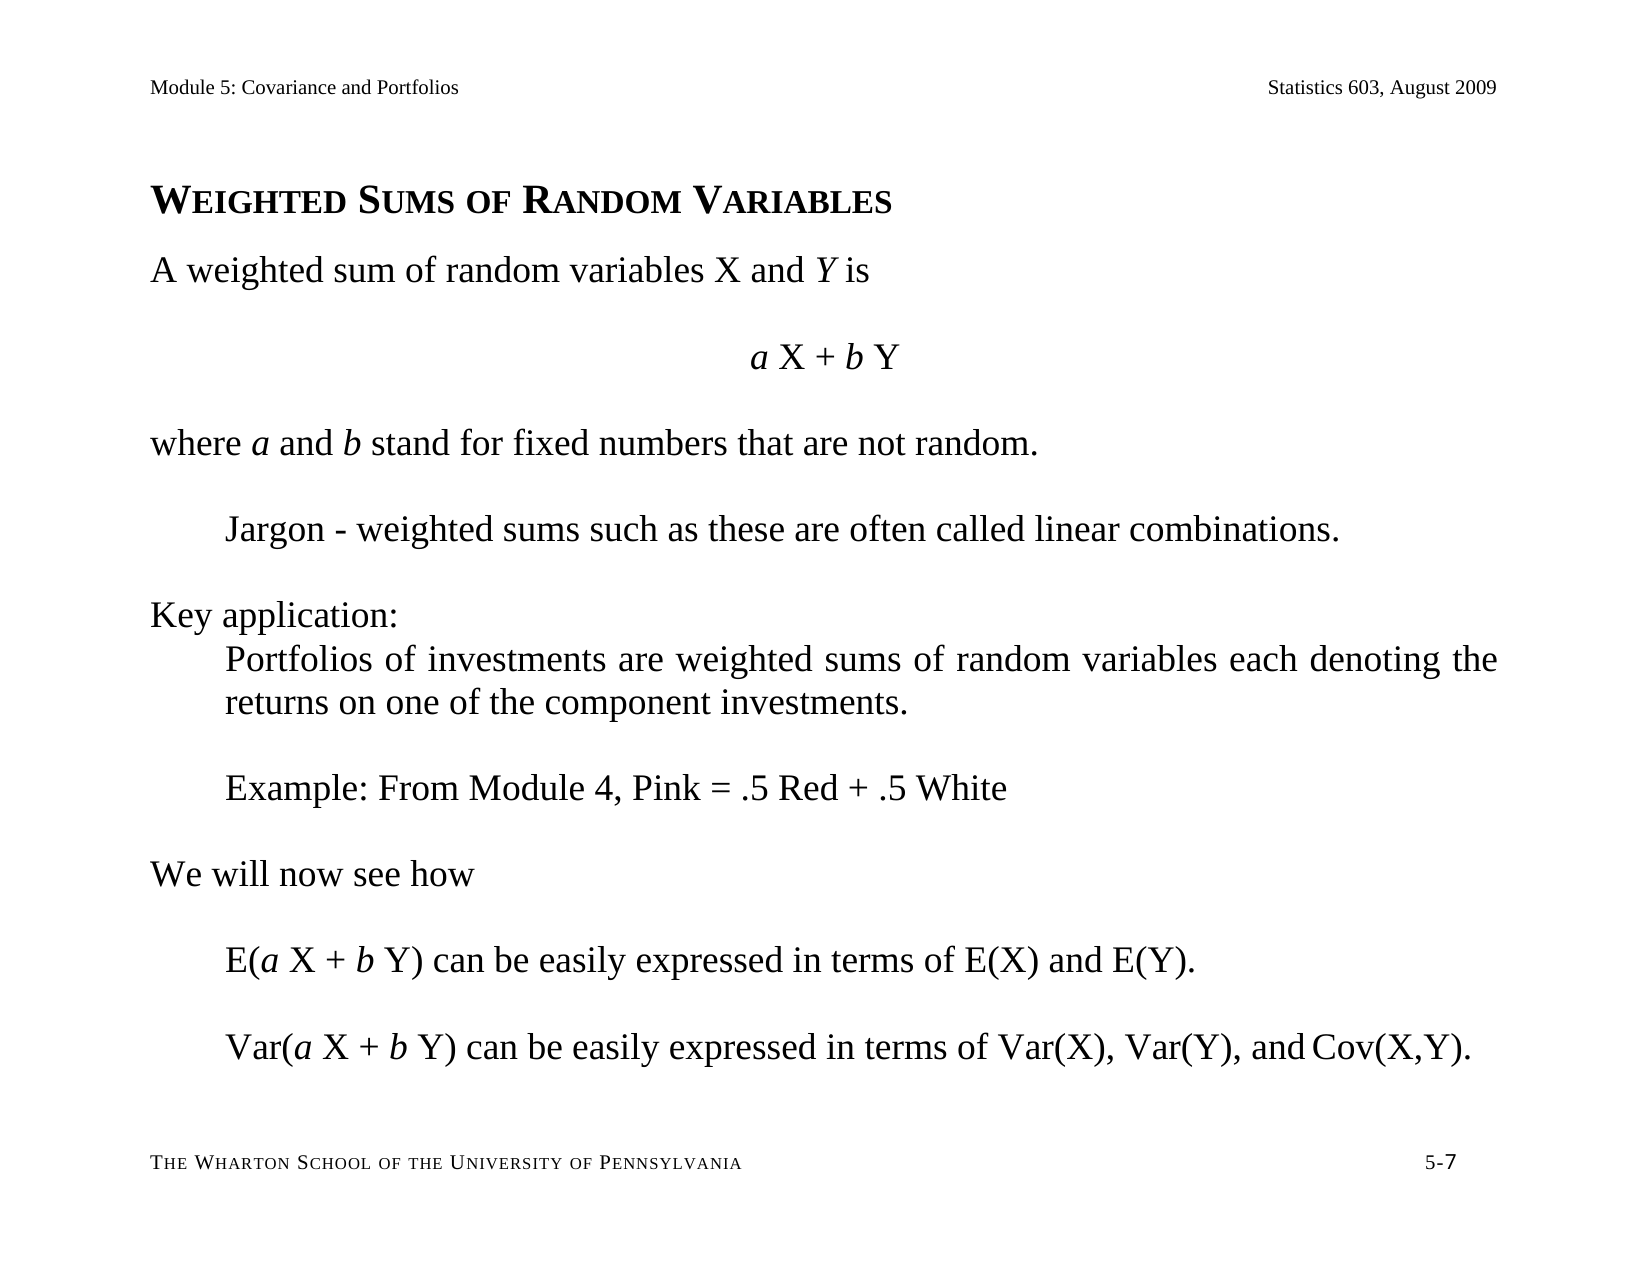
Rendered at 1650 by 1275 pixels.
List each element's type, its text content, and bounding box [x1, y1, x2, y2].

text We will now see how [150, 852, 1500, 895]
subtitle Weighted Sums of Random Variables [150, 175, 1500, 223]
text Example: From Module 4, Pink = .5 Red + .5 White [225, 765, 1425, 808]
text a X + b Y [150, 334, 1500, 377]
text Key application: [150, 593, 1500, 636]
text Jargon - weighted sums such as these are often called linear combinations. [225, 507, 1425, 550]
text A weighted sum of random variables X and Y is [150, 248, 1500, 291]
text E(a X + b Y) can be easily expressed in terms of E(X) and E(Y). [225, 938, 1425, 981]
text Var(a X + b Y) can be easily expressed in terms of Var(X), Var(Y), and Cov(X,Y). [225, 1024, 1500, 1067]
text Portfolios of investments are weighted sums of random variables each denoting the returns on one of the component investments. [225, 636, 1500, 722]
text where a and b stand for fixed numbers that are not random. [150, 420, 1500, 463]
